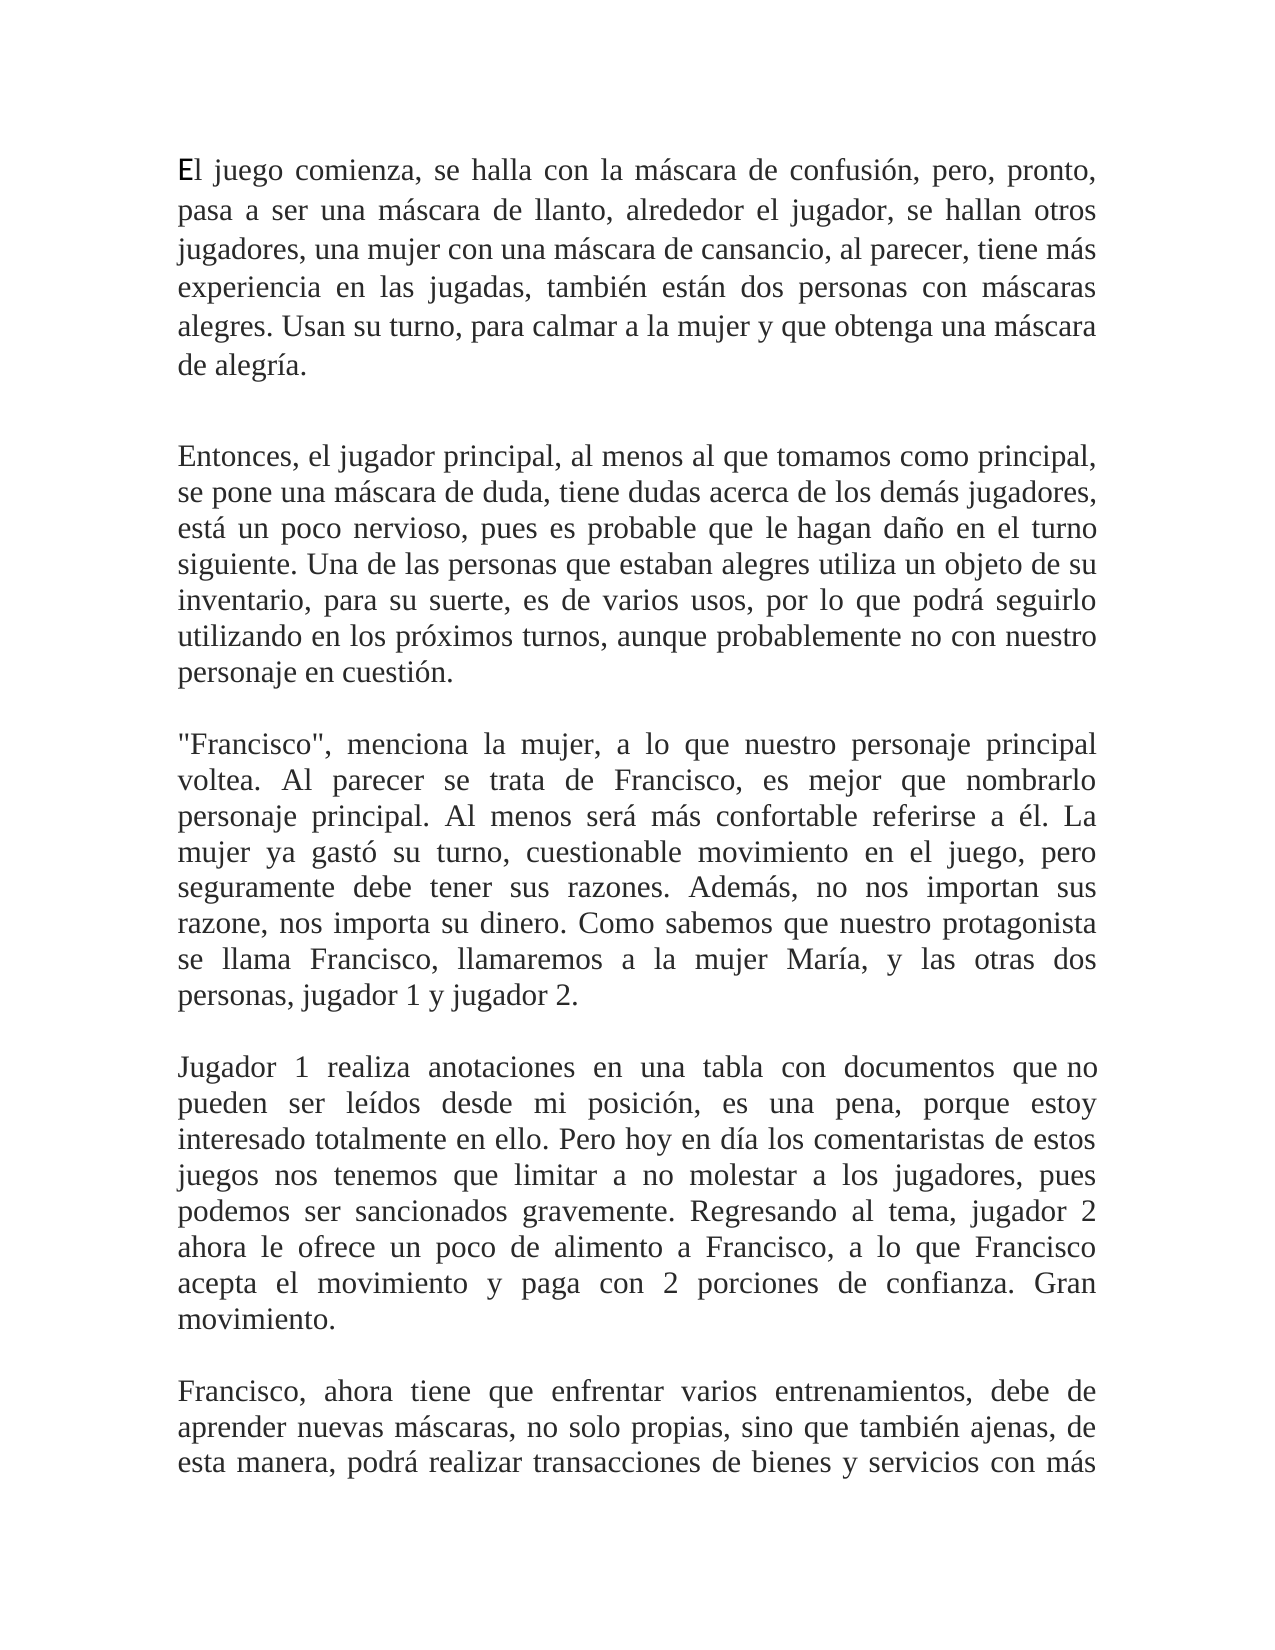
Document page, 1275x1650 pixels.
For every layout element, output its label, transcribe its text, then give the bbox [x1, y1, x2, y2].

text Jugador 1 realiza anotaciones en una tabla con documentos que no pueden ser leídos desde mi posición, es una pena, porque estoy interesado totalmente en ello. Pero hoy en día los comentaristas de estos juegos nos tenemos que limitar a no molestar a los jugadores, pues podemos ser sancionados gravemente. Regresando al tema, jugador 2 ahora le ofrece un poco de alimento a Francisco, a lo que Francisco acepta el movimiento y paga con 2 porciones de confianza. Gran movimiento. [177, 1048, 1098, 1336]
text "Francisco", menciona la mujer, a lo que nuestro personaje principal voltea. Al parecer se trata de Francisco, es mejor que nombrarlo personaje principal. Al menos será más confortable referirse a él. La mujer ya gastó su turno, cuestionable movimiento en el juego, pero seguramente debe tener sus razones. Además, no nos importan sus razone, nos importa su dinero. Como sabemos que nuestro protagonista se llama Francisco, llamaremos a la mujer María, y las otras dos personas, jugador 1 y jugador 2. [177, 725, 1098, 1012]
text El juego comienza, se halla con la máscara de confusión, pero, pronto, pasa a ser una máscara de llanto, alrededor el jugador, se hallan otros jugadores, una mujer con una máscara de cansancio, al parecer, tiene más experiencia en las jugadas, también están dos personas con máscaras alegres. Usan su turno, para calmar a la mujer y que obtenga una máscara de alegría. [177, 148, 1098, 382]
text Entonces, el jugador principal, al menos al que tomamos como principal, se pone una máscara de duda, tiene dudas acerca de los demás jugadores, está un poco nervioso, pues es probable que le hagan daño en el turno siguiente. Una de las personas que estaban alegres utiliza un objeto de su inventario, para su suerte, es de varios usos, por lo que podrá seguirlo utilizando en los próximos turnos, aunque probablemente no con nuestro personaje en cuestión. [177, 437, 1098, 689]
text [177, 1372, 1098, 1480]
